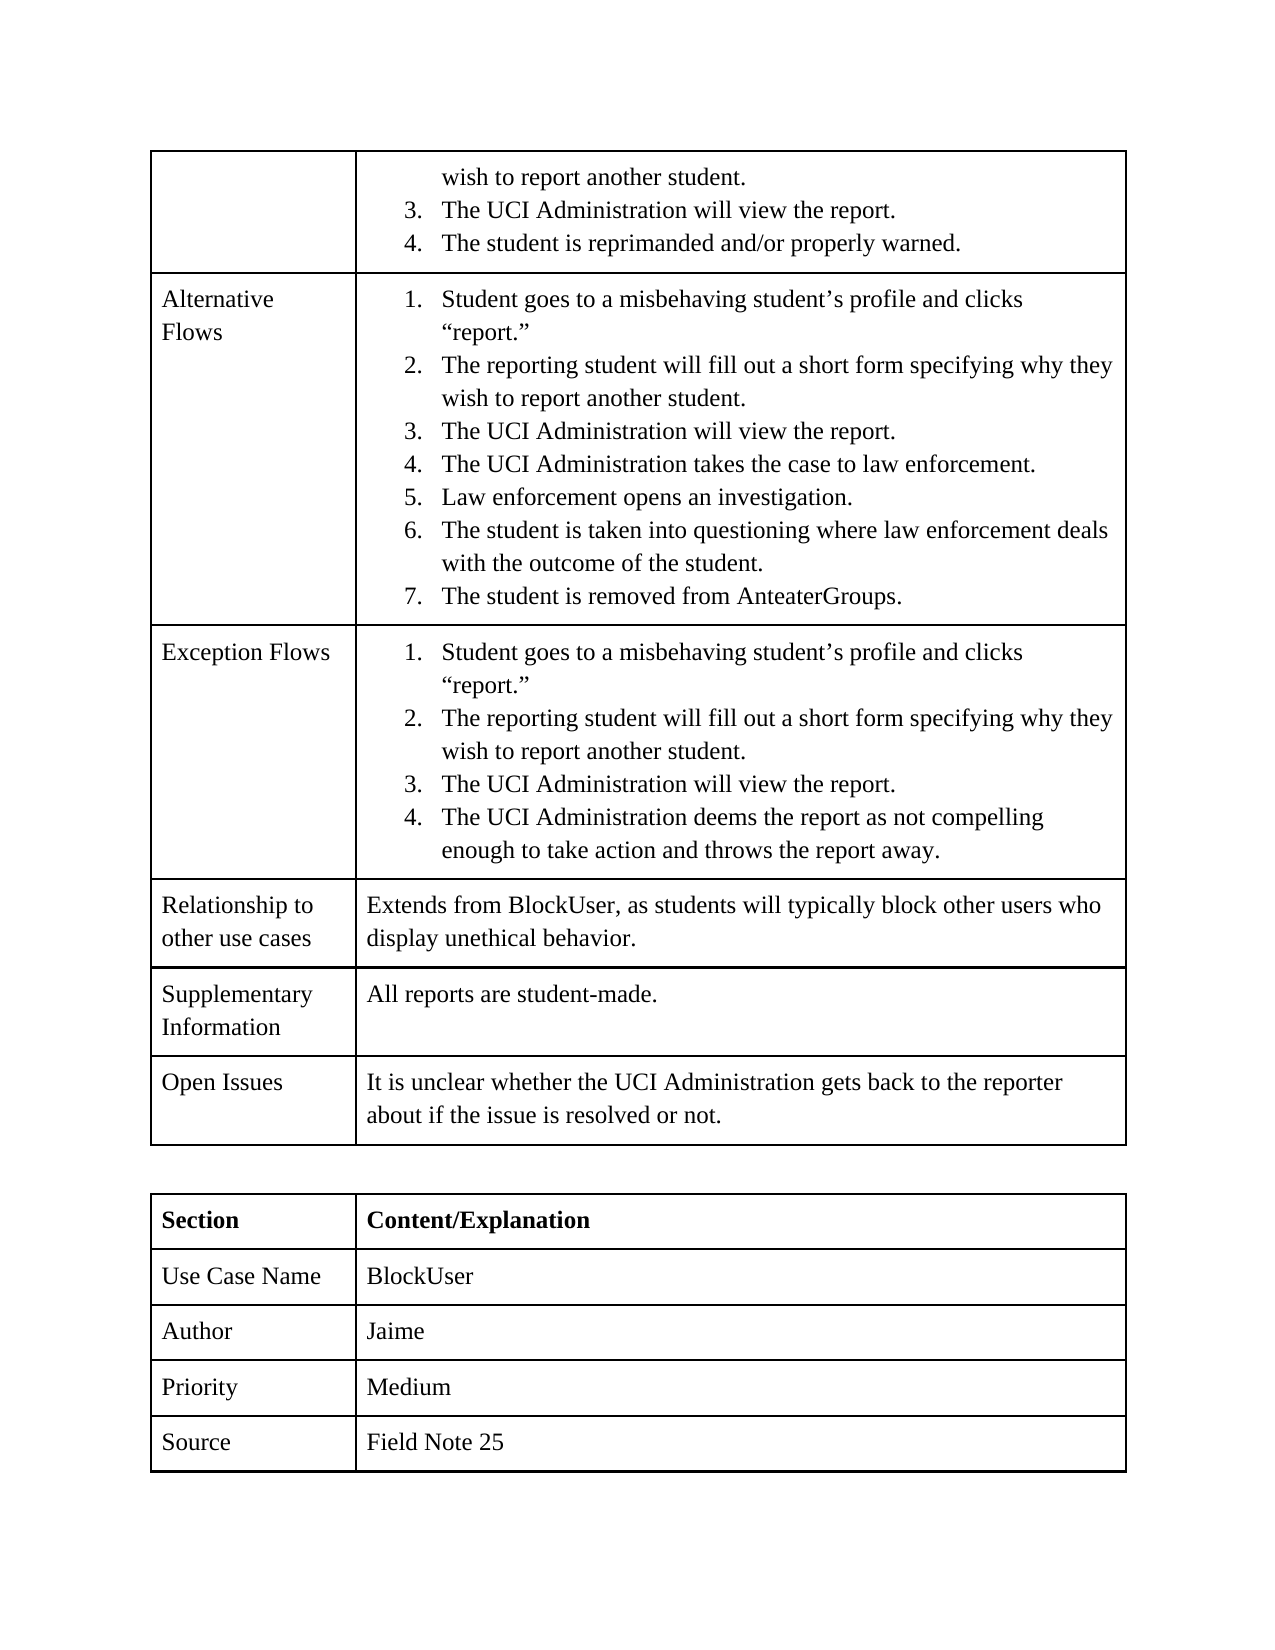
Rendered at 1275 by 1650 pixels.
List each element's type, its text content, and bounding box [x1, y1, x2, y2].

table_cell Use Case Name [152, 1250, 355, 1304]
table_cell Source [152, 1417, 355, 1470]
table_header Content/Explanation [357, 1195, 1125, 1248]
table_cell Field Note 25 [357, 1417, 1125, 1470]
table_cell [357, 152, 1125, 272]
table_cell Supplementary Information [152, 969, 355, 1055]
table_cell Medium [357, 1361, 1125, 1415]
table_cell BlockUser [357, 1250, 1125, 1304]
table_cell All reports are student-made. [357, 969, 1125, 1055]
table_cell Extends from BlockUser, as students will typically block other users who display unethical behavior. [357, 880, 1125, 966]
table_cell Exception Flows [152, 626, 355, 878]
table_cell Author [152, 1306, 355, 1359]
table_header Section [152, 1195, 355, 1248]
table_cell Open Issues [152, 1057, 355, 1143]
table_cell Jaime [357, 1306, 1125, 1359]
table_cell Alternative Flows [152, 274, 355, 624]
table_cell Priority [152, 1361, 355, 1415]
table_cell Relationship to other use cases [152, 880, 355, 966]
table_cell Student goes to a misbehaving student’s profile and clicks “report.” The reporting student will fill out a short form specifying why they wish to report another student. The UCI Administration will view the report. The UCI Administration takes the case to law enforcement. Law enforcement opens an investigation. The student is taken into questioning where law enforcement deals with the outcome of the student. The student is removed from AnteaterGroups. [357, 274, 1125, 624]
table_cell It is unclear whether the UCI Administration gets back to the reporter about if the issue is resolved or not. [357, 1057, 1125, 1143]
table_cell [152, 152, 355, 272]
table_cell Student goes to a misbehaving student’s profile and clicks “report.” The reporting student will fill out a short form specifying why they wish to report another student. The UCI Administration will view the report. The UCI Administration deems the report as not compelling enough to take action and throws the report away. [357, 626, 1125, 878]
